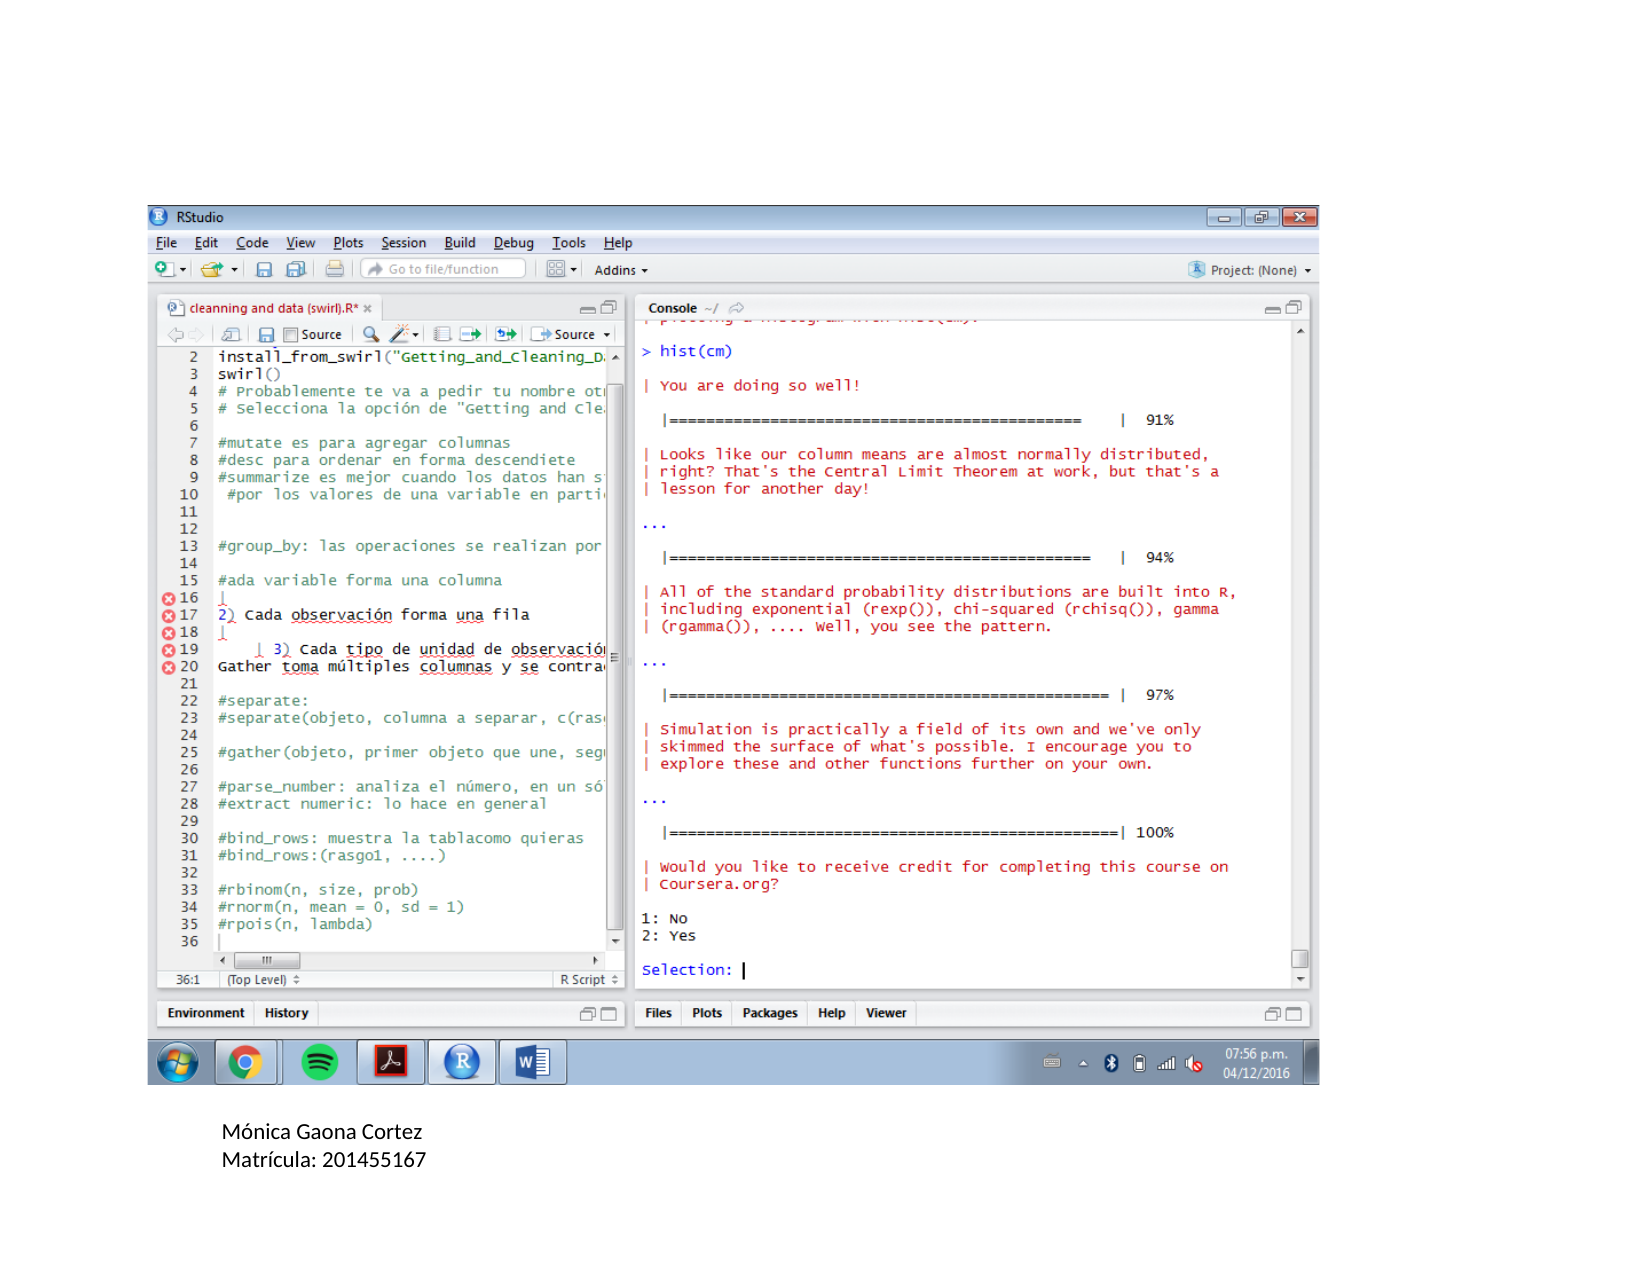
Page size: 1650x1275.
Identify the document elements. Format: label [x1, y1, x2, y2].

picture [147, 205, 1320, 1085]
